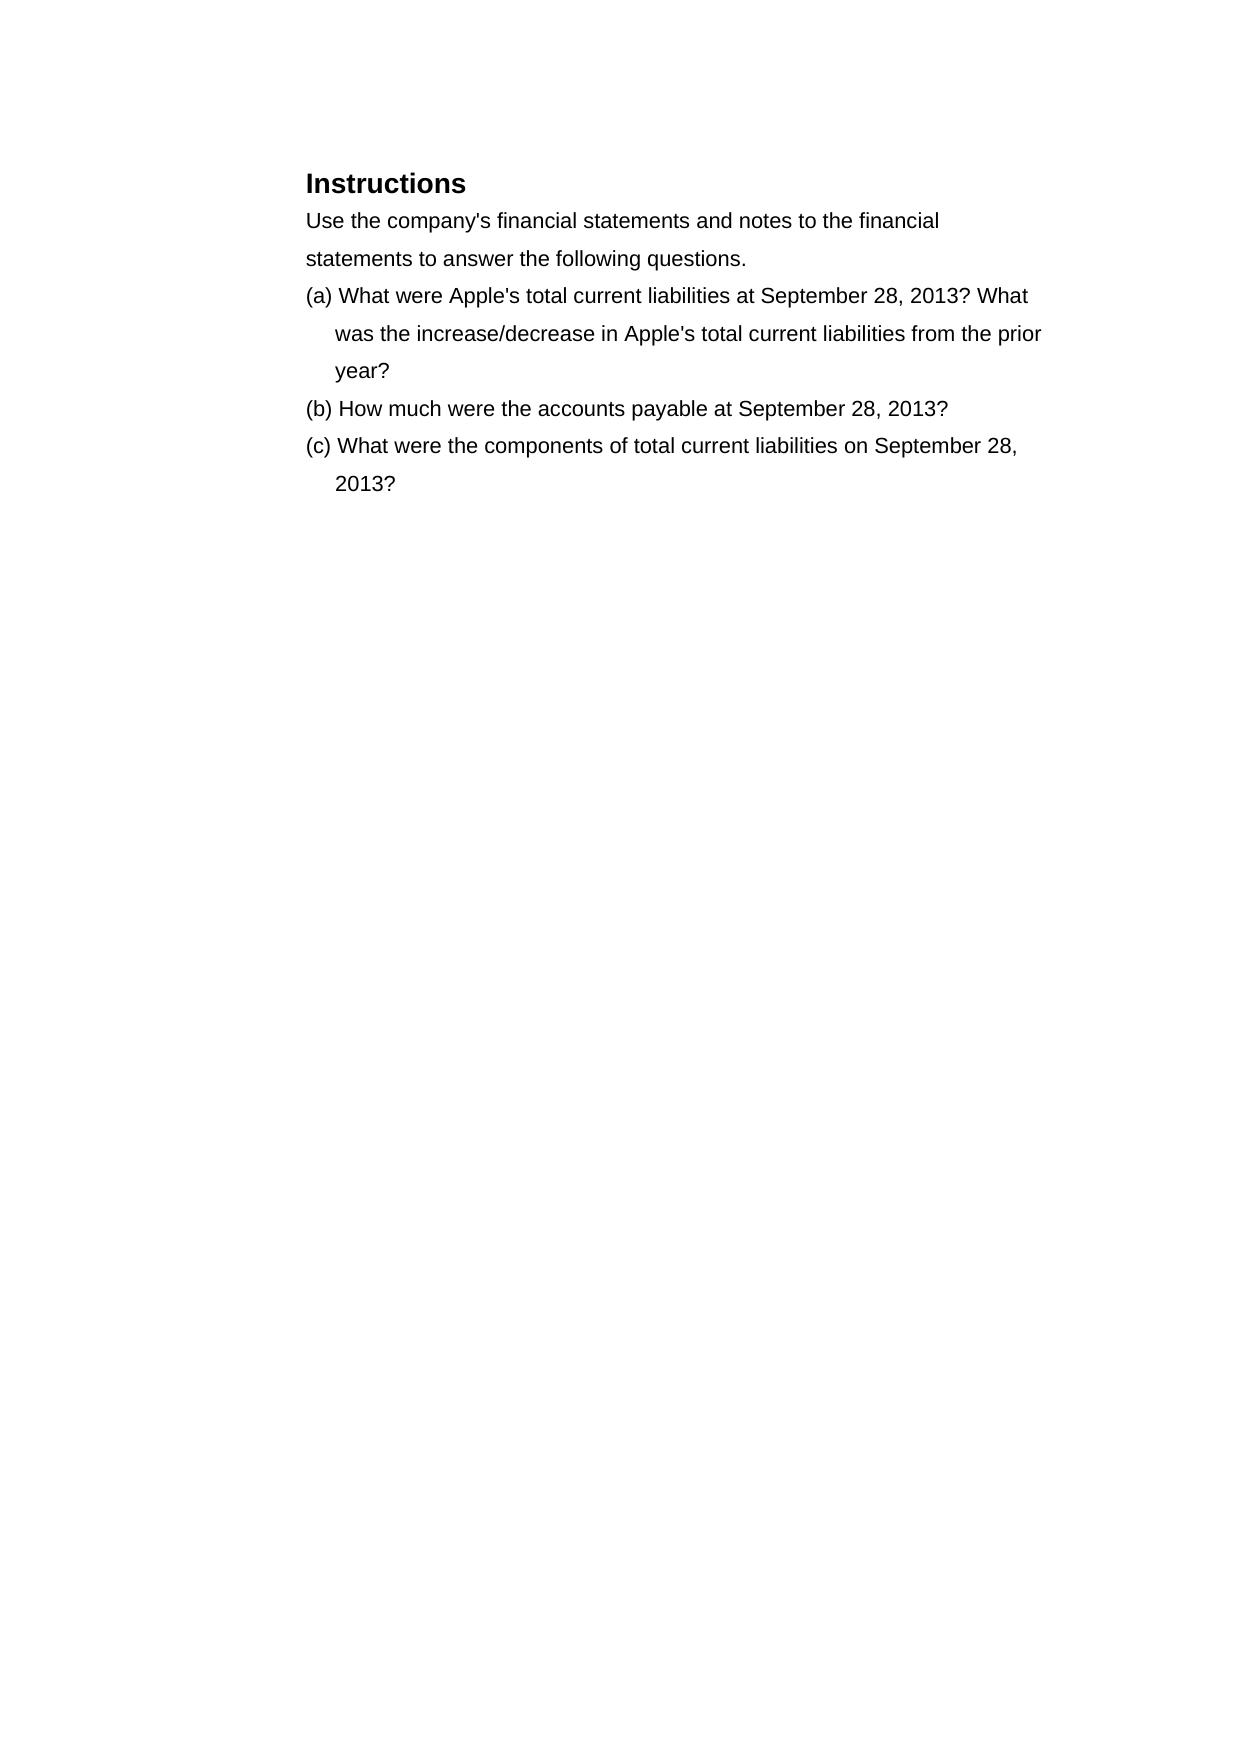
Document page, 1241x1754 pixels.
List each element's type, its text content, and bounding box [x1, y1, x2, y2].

text (a) What were Apple's total current liabilities at September 28, 2013? What was the increase/decrease in Apple's total current liabilities from the prior year? [306, 277, 1053, 389]
text Instructions [306, 164, 1053, 202]
text (b) How much were the accounts payable at September 28, 2013? [306, 389, 1053, 427]
text Use the company's financial statements and notes to the financial statements to answer the following questions. [306, 202, 1053, 277]
text (c) What were the components of total current liabilities on September 28, 2013? [306, 427, 1053, 502]
